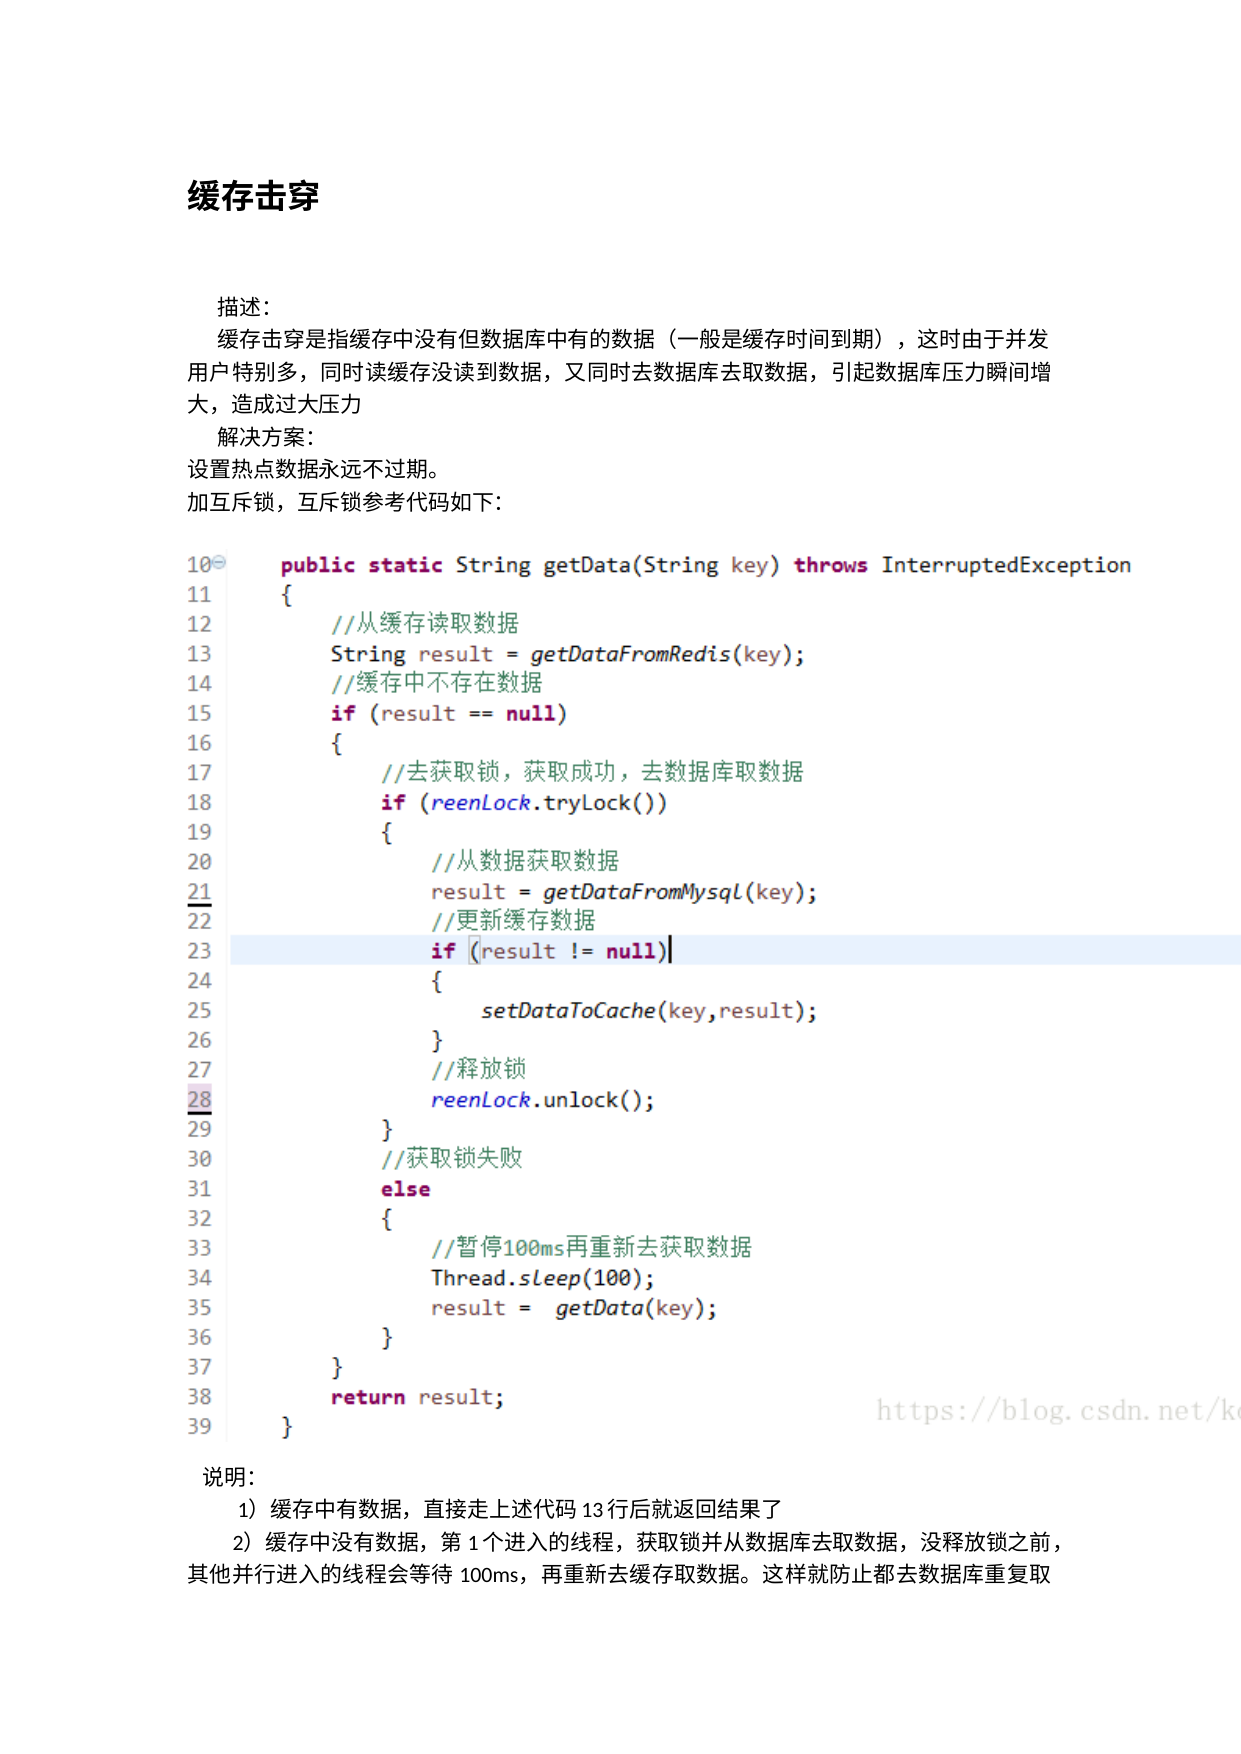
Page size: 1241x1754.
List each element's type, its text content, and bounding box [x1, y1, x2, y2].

text 1）缓存中有数据，直接走上述代码13行后就返回结果了 [187, 1492, 1053, 1524]
text 设置热点数据永远不过期。 [187, 452, 1053, 484]
text 加互斥锁，互斥锁参考代码如下： [187, 484, 1053, 517]
subtitle 缓存击穿 [187, 162, 1053, 227]
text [187, 1524, 1053, 1589]
text 解决方案： [187, 419, 1053, 452]
text 缓存击穿是指缓存中没有但数据库中有的数据（一般是缓存时间到期），这时由于并发用户特别多，同时读缓存没读到数据，又同时去数据库去取数据，引起数据库压力瞬间增大，造成过大压力 [187, 322, 1053, 419]
text 描述： [187, 289, 1053, 322]
picture [187, 549, 1241, 1442]
text 说明： [187, 1459, 1053, 1492]
